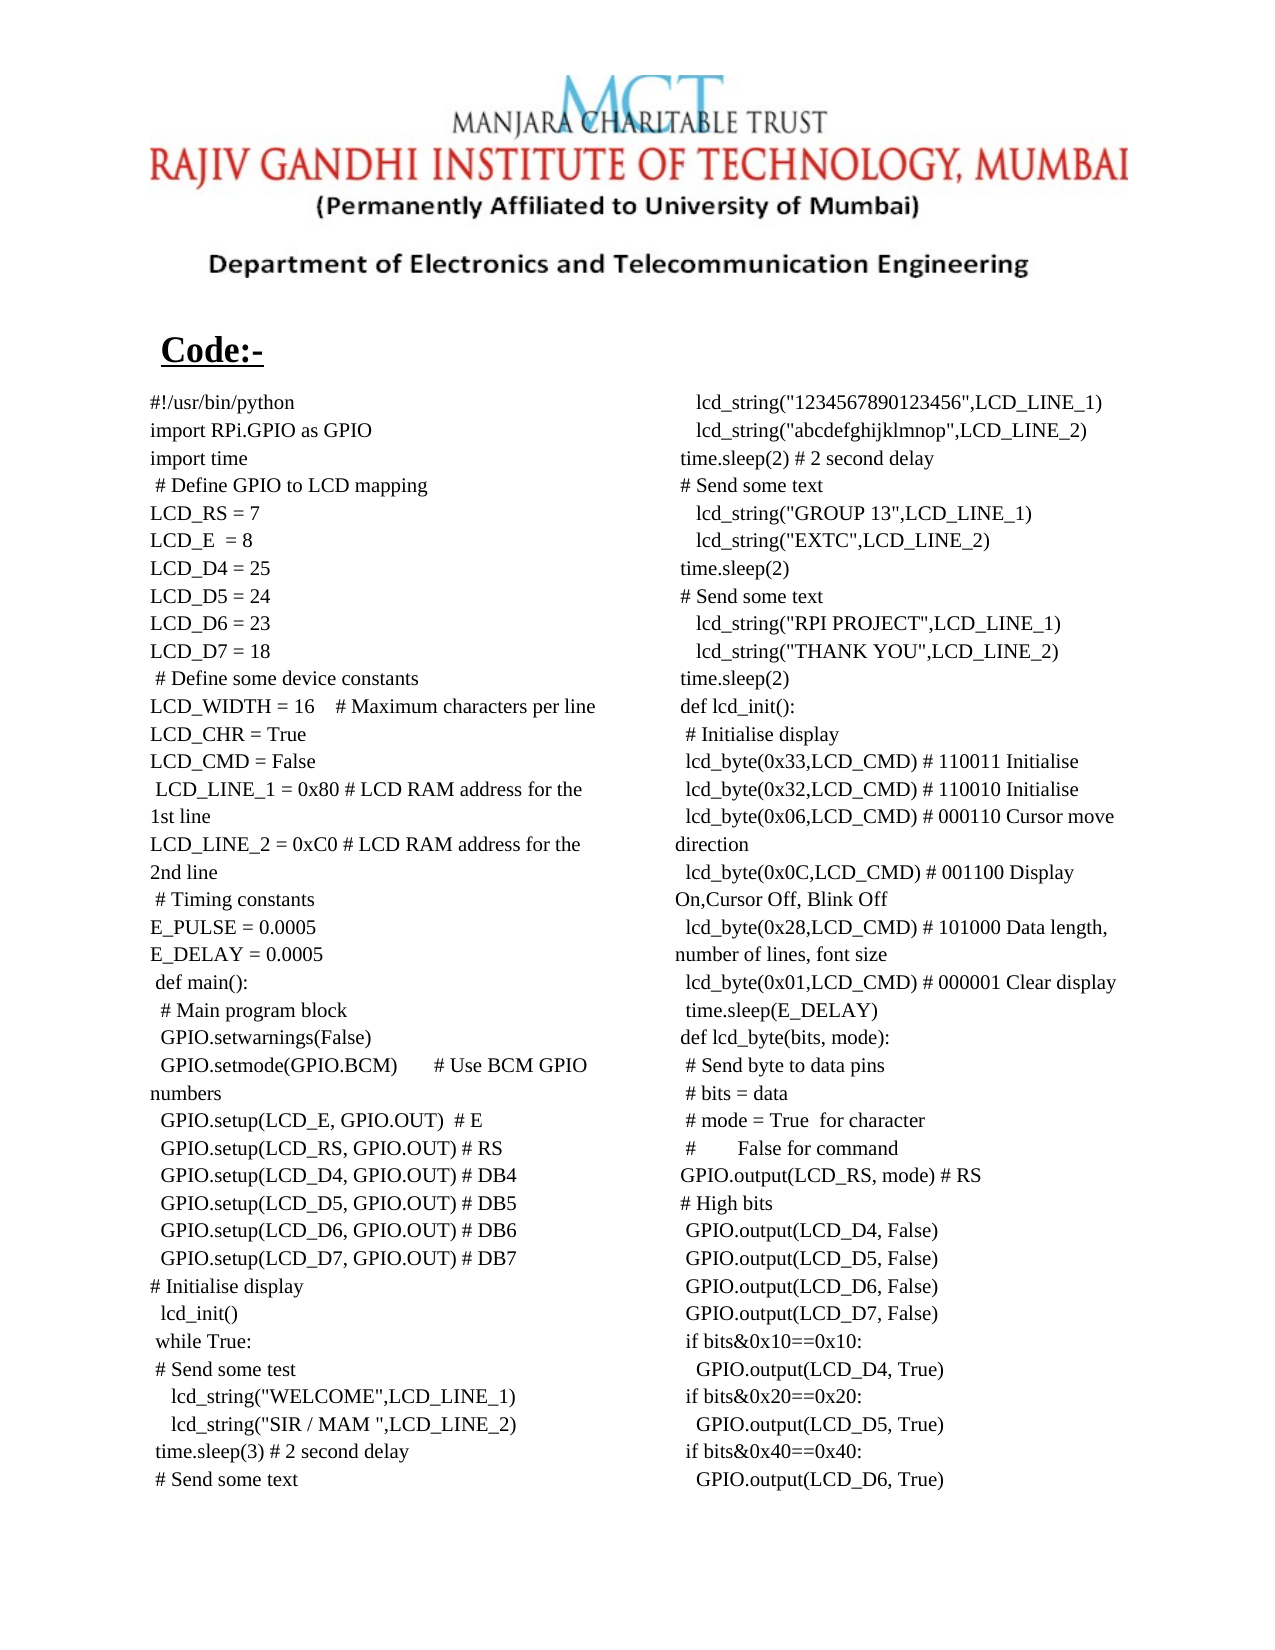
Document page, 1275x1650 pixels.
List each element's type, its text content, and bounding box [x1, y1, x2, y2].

text def lcd_byte(bits, mode): [675, 1025, 1125, 1049]
text lcd_string("1234567890123456",LCD_LINE_1) [675, 390, 1125, 414]
text GPIO.output(LCD_D5, True) [675, 1412, 1125, 1436]
text LCD_E = 8 [150, 528, 600, 552]
text lcd_string("THANK YOU",LCD_LINE_2) [675, 639, 1125, 663]
text LCD_D5 = 24 [150, 583, 600, 608]
text lcd_byte(0x32,LCD_CMD) # 110010 Initialise [675, 777, 1125, 801]
text GPIO.output(LCD_D5, False) [675, 1246, 1125, 1270]
text lcd_init() [150, 1301, 600, 1325]
text LCD_CHR = True [150, 722, 600, 746]
text LCD_D6 = 23 [150, 611, 600, 635]
text GPIO.output(LCD_D4, True) [675, 1356, 1125, 1381]
text # Main program block [150, 998, 600, 1022]
text # Send some text [675, 583, 1125, 608]
text # Send some text [675, 473, 1125, 497]
text lcd_string("abcdefghijklmnop",LCD_LINE_2) [675, 418, 1125, 442]
text time.sleep(2) # 2 second delay [675, 446, 1125, 469]
text # bits = data [675, 1080, 1125, 1104]
text LCD_CMD = False [150, 749, 600, 773]
text def main(): [150, 970, 600, 994]
text # Send some text [150, 1467, 600, 1491]
text # False for command [675, 1136, 1125, 1160]
text while True: [150, 1329, 600, 1353]
text LCD_LINE_1 = 0x80 # LCD RAM address for the 1st line [150, 777, 600, 828]
text import RPi.GPIO as GPIO [150, 418, 600, 442]
text # Send byte to data pins [675, 1053, 1125, 1077]
text GPIO.setup(LCD_D7, GPIO.OUT) # DB7 [150, 1246, 600, 1270]
text LCD_LINE_2 = 0xC0 # LCD RAM address for the 2nd line [150, 832, 600, 884]
text lcd_string("RPI PROJECT",LCD_LINE_1) [675, 611, 1125, 635]
text lcd_byte(0x33,LCD_CMD) # 110011 Initialise [675, 749, 1125, 773]
text GPIO.output(LCD_RS, mode) # RS [675, 1163, 1125, 1187]
text GPIO.output(LCD_D6, True) [675, 1467, 1125, 1491]
text LCD_D7 = 18 [150, 639, 600, 663]
text # High bits [675, 1191, 1125, 1215]
text GPIO.setup(LCD_D6, GPIO.OUT) # DB6 [150, 1218, 600, 1242]
text time.sleep(E_DELAY) [675, 998, 1125, 1022]
text lcd_byte(0x01,LCD_CMD) # 000001 Clear display [675, 970, 1125, 994]
text # Define GPIO to LCD mapping [150, 473, 600, 497]
text def lcd_init(): [675, 694, 1125, 718]
text GPIO.setwarnings(False) [150, 1025, 600, 1049]
text lcd_byte(0x06,LCD_CMD) # 000110 Cursor move direction [675, 804, 1125, 856]
text if bits&0x40==0x40: [675, 1439, 1125, 1463]
text lcd_byte(0x28,LCD_CMD) # 101000 Data length, number of lines, font size [675, 915, 1125, 966]
text lcd_string("WELCOME",LCD_LINE_1) [150, 1384, 600, 1408]
text # Initialise display [675, 722, 1125, 746]
text GPIO.setup(LCD_RS, GPIO.OUT) # RS [150, 1136, 600, 1160]
text if bits&0x20==0x20: [675, 1384, 1125, 1408]
text time.sleep(2) [675, 666, 1125, 690]
text time.sleep(2) [675, 556, 1125, 580]
text GPIO.setup(LCD_D5, GPIO.OUT) # DB5 [150, 1191, 600, 1215]
text LCD_RS = 7 [150, 501, 600, 525]
text # Send some test [150, 1356, 600, 1381]
text if bits&0x10==0x10: [675, 1329, 1125, 1353]
text GPIO.setmode(GPIO.BCM) # Use BCM GPIO numbers [150, 1053, 600, 1104]
text # Timing constants [150, 887, 600, 911]
text GPIO.output(LCD_D7, False) [675, 1301, 1125, 1325]
text lcd_string("GROUP 13",LCD_LINE_1) [675, 501, 1125, 525]
text lcd_byte(0x0C,LCD_CMD) # 001100 Display On,Cursor Off, Blink Off [675, 859, 1125, 911]
picture [150, 75, 1129, 278]
text # mode = True for character [675, 1108, 1125, 1132]
text # Define some device constants [150, 666, 600, 690]
text GPIO.output(LCD_D4, False) [675, 1218, 1125, 1242]
text E_PULSE = 0.0005 [150, 915, 600, 939]
text lcd_string("SIR / MAM ",LCD_LINE_2) [150, 1412, 600, 1436]
text GPIO.output(LCD_D6, False) [675, 1274, 1125, 1298]
text LCD_D4 = 25 [150, 556, 600, 580]
text E_DELAY = 0.0005 [150, 942, 600, 966]
text time.sleep(3) # 2 second delay [150, 1439, 600, 1463]
text LCD_WIDTH = 16 # Maximum characters per line [150, 694, 600, 718]
text #!/usr/bin/python [150, 390, 600, 414]
text import time [150, 446, 600, 469]
text lcd_string("EXTC",LCD_LINE_2) [675, 528, 1125, 552]
text # Initialise display [150, 1274, 600, 1298]
text GPIO.setup(LCD_E, GPIO.OUT) # E [150, 1108, 600, 1132]
text GPIO.setup(LCD_D4, GPIO.OUT) # DB4 [150, 1163, 600, 1187]
text Code:- [160, 328, 392, 371]
